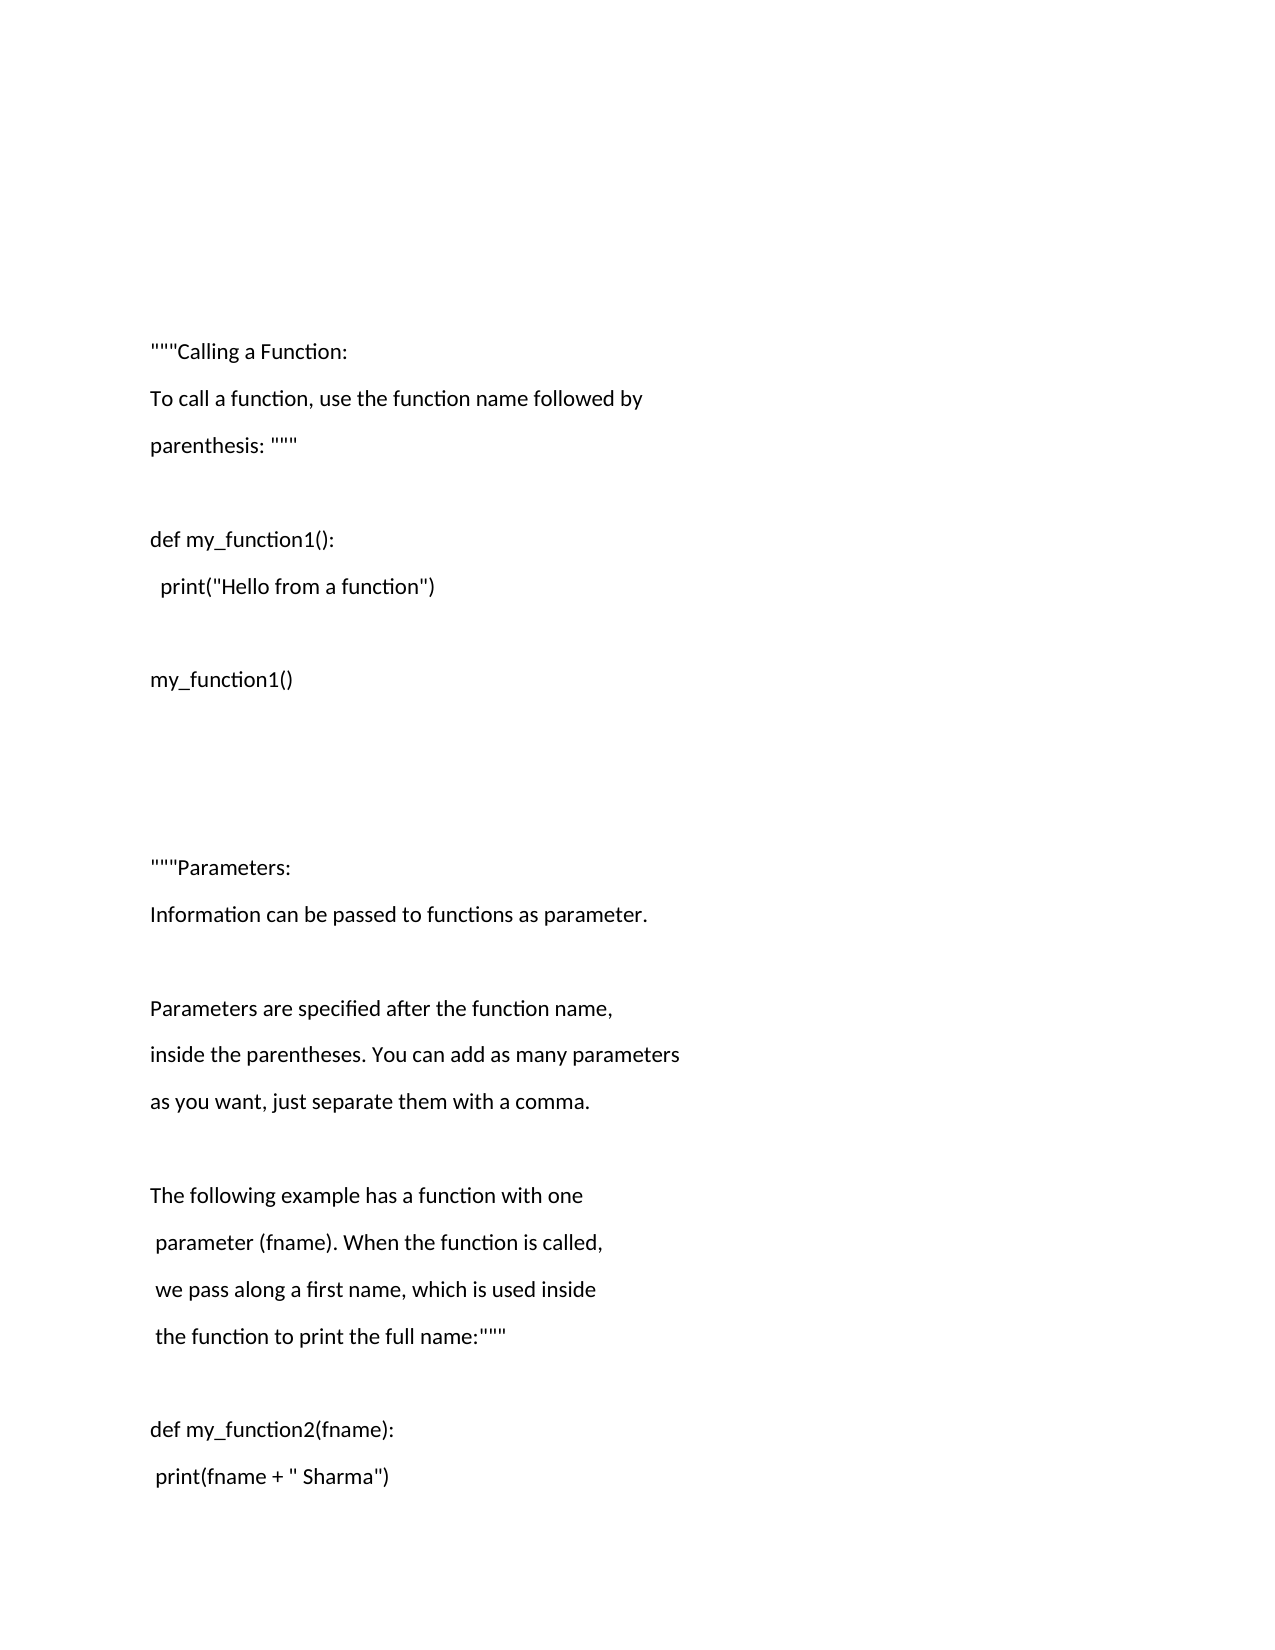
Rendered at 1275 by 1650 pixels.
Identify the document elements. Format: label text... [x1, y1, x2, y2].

text def my_function2(fname): [150, 1416, 1125, 1444]
text as you want, just separate them with a comma. [150, 1087, 1125, 1116]
text print("Hello from a function") [150, 572, 1125, 600]
text To call a function, use the function name followed by [150, 384, 1125, 412]
text parameter (fname). When the function is called, [150, 1228, 1125, 1256]
text """Parameters: [150, 853, 1125, 881]
text Parameters are specified after the function name, [150, 994, 1125, 1022]
text def my_function1(): [150, 525, 1125, 553]
text we pass along a first name, which is used inside [150, 1275, 1125, 1303]
text """Calling a Function: [150, 337, 1125, 366]
text The following example has a function with one [150, 1181, 1125, 1209]
text the function to print the full name:""" [150, 1322, 1125, 1350]
text my_function1() [150, 666, 1125, 694]
text print(fname + " Sharma") [150, 1462, 1125, 1491]
text inside the parentheses. You can add as many parameters [150, 1041, 1125, 1069]
text Information can be passed to functions as parameter. [150, 900, 1125, 928]
text parenthesis: """ [150, 431, 1125, 459]
